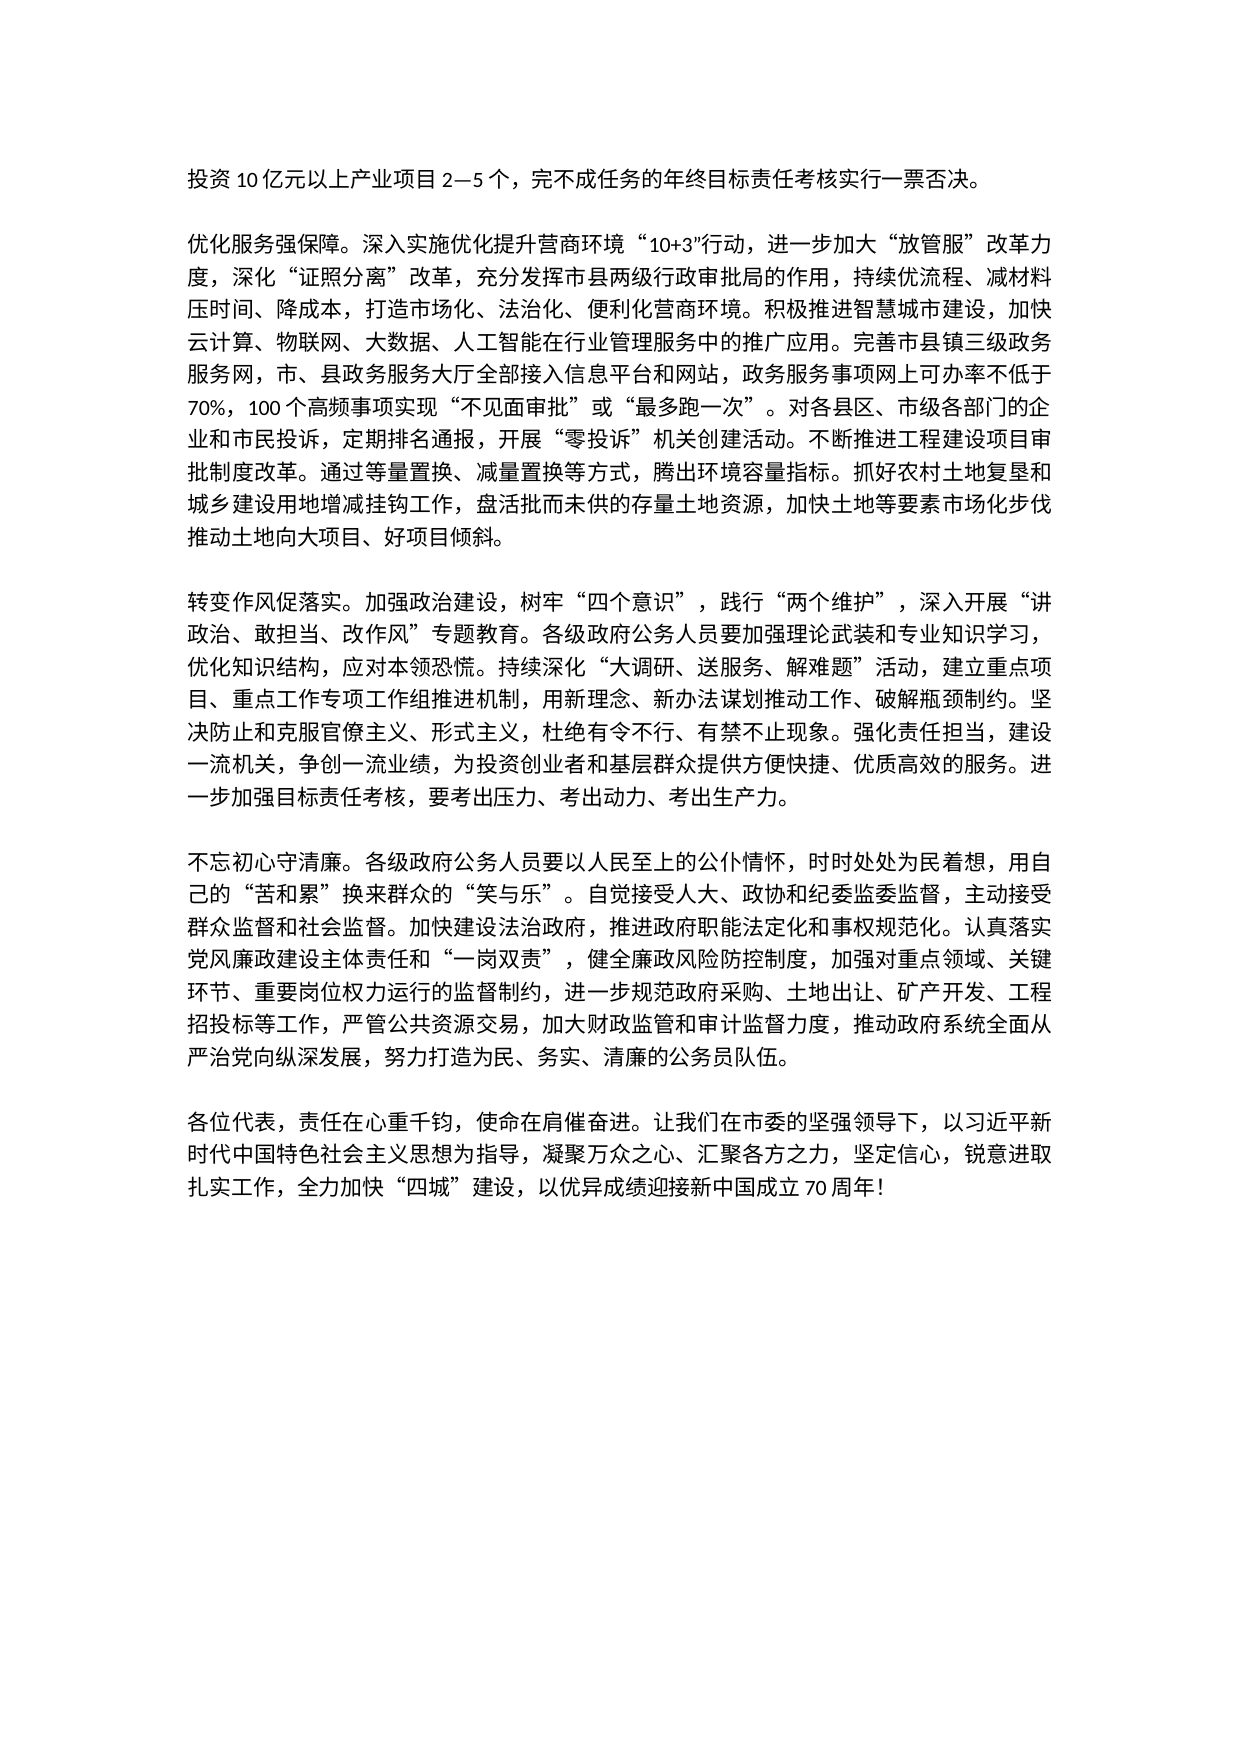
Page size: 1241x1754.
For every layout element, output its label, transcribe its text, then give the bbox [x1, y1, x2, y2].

text 转变作风促落实。加强政治建设，树牢“四个意识”，践行“两个维护”，深入开展“讲政治、敢担当、改作风”专题教育。各级政府公务人员要加强理论武装和专业知识学习，优化知识结构，应对本领恐慌。持续深化“大调研、送服务、解难题”活动，建立重点项目、重点工作专项工作组推进机制，用新理念、新办法谋划推动工作、破解瓶颈制约。坚决防止和克服官僚主义、形式主义，杜绝有令不行、有禁不止现象。强化责任担当，建设一流机关，争创一流业绩，为投资创业者和基层群众提供方便快捷、优质高效的服务。进一步加强目标责任考核，要考出压力、考出动力、考出生产力。 [187, 584, 1053, 812]
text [187, 162, 1053, 194]
text 不忘初心守清廉。各级政府公务人员要以人民至上的公仆情怀，时时处处为民着想，用自己的“苦和累”换来群众的“笑与乐”。自觉接受人大、政协和纪委监委监督，主动接受群众监督和社会监督。加快建设法治政府，推进政府职能法定化和事权规范化。认真落实党风廉政建设主体责任和“一岗双责”，健全廉政风险防控制度，加强对重点领域、关键环节、重要岗位权力运行的监督制约，进一步规范政府采购、土地出让、矿产开发、工程招投标等工作，严管公共资源交易，加大财政监管和审计监督力度，推动政府系统全面从严治党向纵深发展，努力打造为民、务实、清廉的公务员队伍。 [187, 844, 1053, 1072]
text 各位代表，责任在心重千钧，使命在肩催奋进。让我们在市委的坚强领导下，以习近平新时代中国特色社会主义思想为指导，凝聚万众之心、汇聚各方之力，坚定信心，锐意进取，扎实工作，全力加快“四城”建设，以优异成绩迎接新中国成立70周年！ [187, 1104, 1053, 1202]
text 优化服务强保障。深入实施优化提升营商环境“10+3”行动，进一步加大“放管服”改革力度，深化“证照分离”改革，充分发挥市县两级行政审批局的作用，持续优流程、减材料、压时间、降成本，打造市场化、法治化、便利化营商环境。积极推进智慧城市建设，加快云计算、物联网、大数据、人工智能在行业管理服务中的推广应用。完善市县镇三级政务服务网，市、县政务服务大厅全部接入信息平台和网站，政务服务事项网上可办率不低于70%，100个高频事项实现“不见面审批”或“最多跑一次”。对各县区、市级各部门的企业和市民投诉，定期排名通报，开展“零投诉”机关创建活动。不断推进工程建设项目审批制度改革。通过等量置换、减量置换等方式，腾出环境容量指标。抓好农村土地复垦和城乡建设用地增减挂钩工作，盘活批而未供的存量土地资源，加快土地等要素市场化步伐，推动土地向大项目、好项目倾斜。 [187, 227, 1053, 552]
